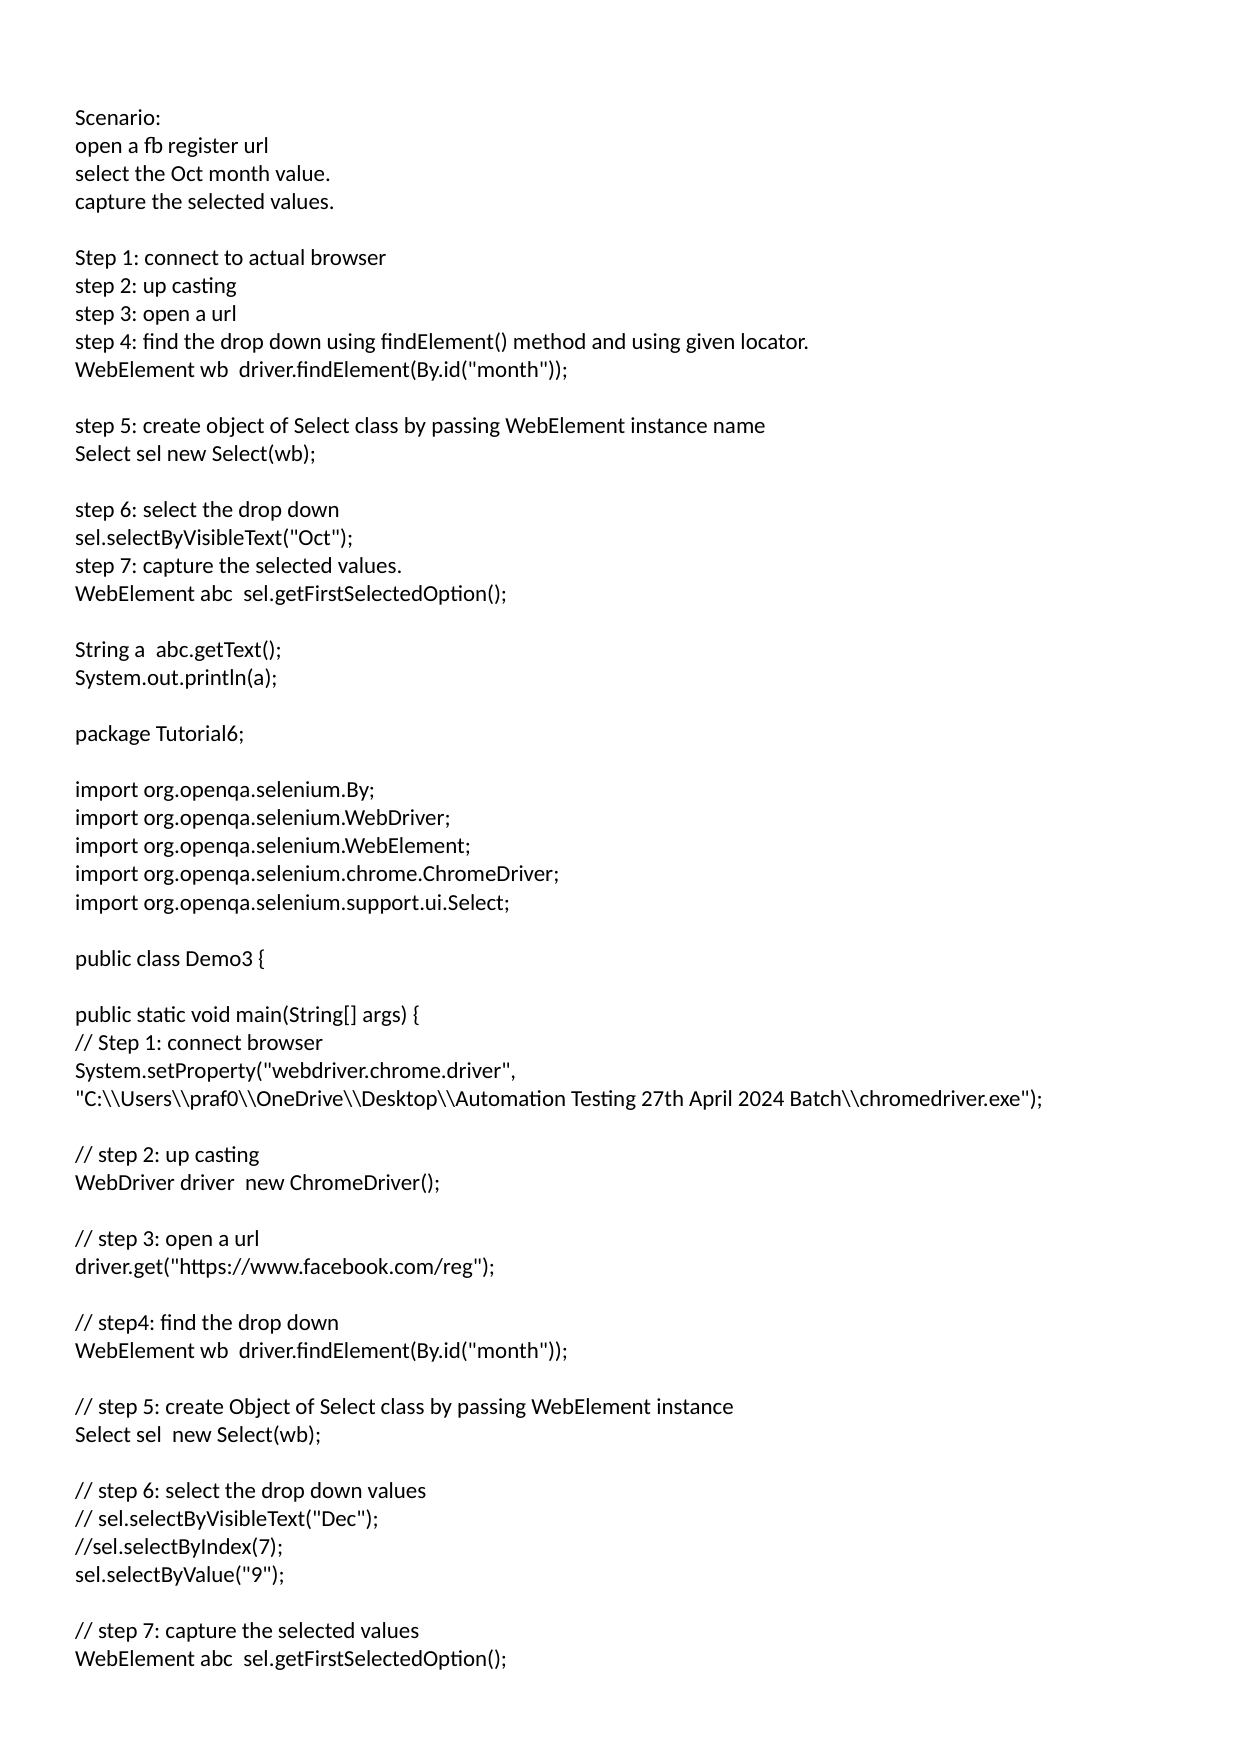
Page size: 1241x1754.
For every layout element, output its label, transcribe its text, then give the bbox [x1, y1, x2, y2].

text import org.openqa.selenium.chrome.ChromeDriver; [75, 859, 1165, 888]
text WebElement abc sel.getFirstSelectedOption(); [75, 1644, 1165, 1672]
text import org.openqa.selenium.WebElement; [75, 832, 1165, 859]
text // step 2: up casting [75, 1140, 1165, 1168]
text System.out.println(a); [75, 663, 1165, 691]
text // step 3: open a url [75, 1224, 1165, 1252]
text Select sel new Select(wb); [75, 439, 1165, 467]
text Step 1: connect to actual browser [75, 243, 1165, 271]
text step 3: open a url [75, 299, 1165, 327]
text WebDriver driver new ChromeDriver(); [75, 1168, 1165, 1196]
text sel.selectByValue("9"); [75, 1560, 1165, 1588]
text import org.openqa.selenium.support.ui.Select; [75, 888, 1165, 916]
text WebElement wb driver.findElement(By.id("month")); [75, 1336, 1165, 1364]
text "C:\\Users\\praf0\\OneDrive\\Desktop\\Automation Testing 27th April 2024 Batch\\chromedriver.exe"); [75, 1084, 1165, 1112]
text public class Demo3 { [75, 944, 1165, 972]
text // step 7: capture the selected values [75, 1616, 1165, 1644]
text // sel.selectByVisibleText("Dec"); [75, 1504, 1165, 1532]
text // Step 1: connect browser [75, 1028, 1165, 1056]
text select the Oct month value. [75, 159, 1165, 187]
text System.setProperty("webdriver.chrome.driver", [75, 1056, 1165, 1084]
text driver.get("https://www.facebook.com/reg"); [75, 1252, 1165, 1280]
text Select sel new Select(wb); [75, 1420, 1165, 1448]
text WebElement wb driver.findElement(By.id("month")); [75, 355, 1165, 383]
text Scenario: [75, 103, 1165, 131]
text // step 6: select the drop down values [75, 1476, 1165, 1504]
text // step 5: create Object of Select class by passing WebElement instance [75, 1392, 1165, 1420]
text public static void main(String[] args) { [75, 1000, 1165, 1028]
text import org.openqa.selenium.WebDriver; [75, 803, 1165, 832]
text step 7: capture the selected values. [75, 551, 1165, 579]
text import org.openqa.selenium.By; [75, 776, 1165, 803]
text // step4: find the drop down [75, 1308, 1165, 1336]
text String a abc.getText(); [75, 635, 1165, 663]
text step 2: up casting [75, 271, 1165, 299]
text open a fb register url [75, 131, 1165, 159]
text capture the selected values. [75, 187, 1165, 215]
text package Tutorial6; [75, 719, 1165, 747]
text step 4: find the drop down using findElement() method and using given locator. [75, 327, 1165, 355]
text step 5: create object of Select class by passing WebElement instance name [75, 411, 1165, 439]
text //sel.selectByIndex(7); [75, 1532, 1165, 1560]
text sel.selectByVisibleText("Oct"); [75, 523, 1165, 551]
text step 6: select the drop down [75, 495, 1165, 523]
text WebElement abc sel.getFirstSelectedOption(); [75, 579, 1165, 607]
